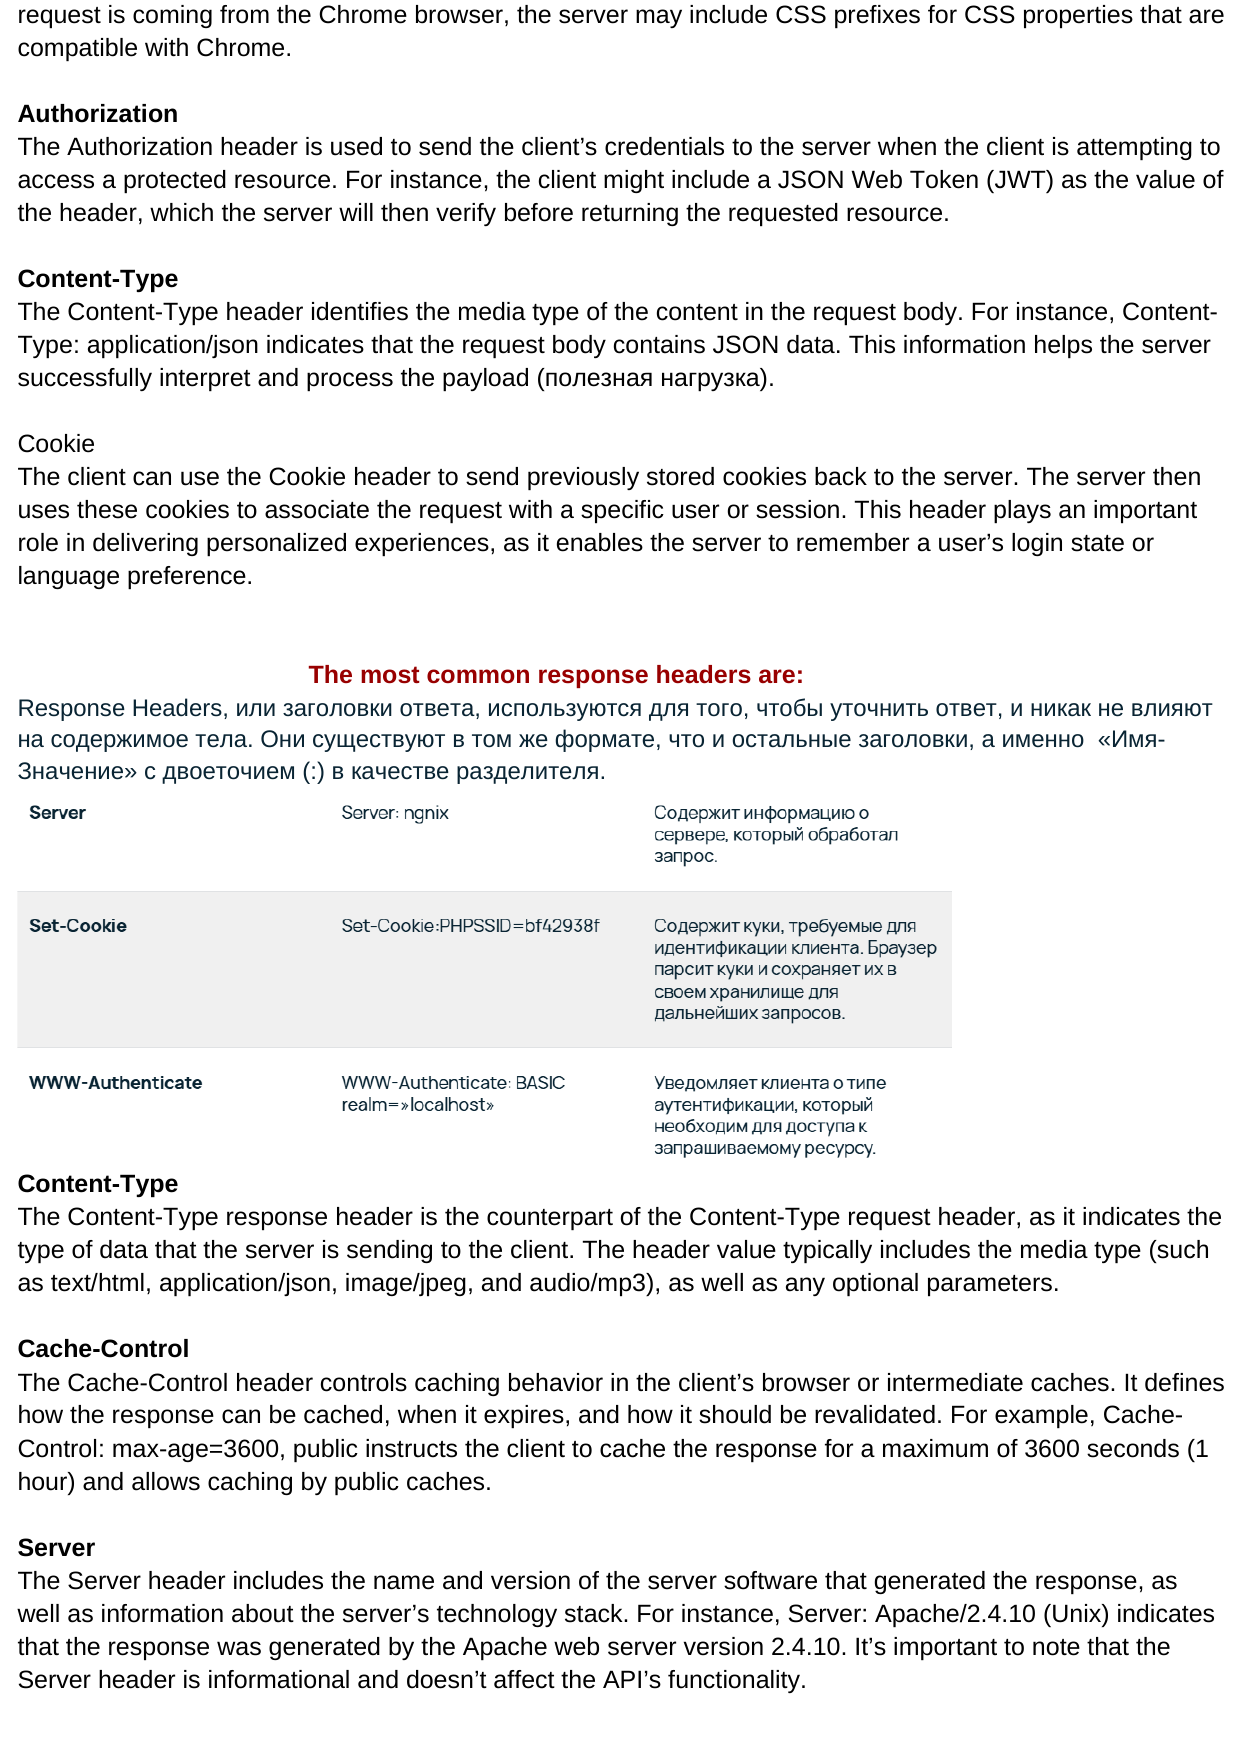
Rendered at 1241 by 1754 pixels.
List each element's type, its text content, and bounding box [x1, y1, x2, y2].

text Response Headers, или заголовки ответа, используются для того, чтобы уточнить ответ, и никак не влияют на содержимое тела. Они существуют в том же формате, что и остальные заголовки, а именно «Имя-Значение» с двоеточием (:) в качестве разделителя. [17, 693, 1227, 784]
text The Content-Type response header is the counterpart of the Content-Type request header, as it indicates the type of data that the server is sending to the client. The header value typically includes the media type (such as text/html, application/json, image/jpeg, and audio/mp3), as well as any optional parameters. [17, 1202, 1227, 1297]
text Content-Type [17, 264, 1227, 293]
text The client can use the Cookie header to send previously stored cookies back to the server. The server then uses these cookies to associate the request with a specific user or session. This header plays an important role in delivering personalized experiences, as it enables the server to remember a user’s login state or language preference. [17, 462, 1227, 590]
text The Content-Type header identifies the media type of the content in the request body. For instance, Content-Type: application/json indicates that the request body contains JSON data. This information helps the server successfully interpret and process the payload (полезная нагрузка). [17, 297, 1227, 392]
picture [17, 788, 958, 1166]
text Authorization [17, 99, 1227, 128]
text Cache-Control [17, 1334, 1227, 1363]
text Server [17, 1533, 1227, 1561]
text Content-Type [17, 1169, 1227, 1198]
text The Authorization header is used to send the client’s credentials to the server when the client is attempting to access a protected resource. For instance, the client might include a JSON Web Token (JWT) as the value of the header, which the server will then verify before returning the requested resource. [17, 132, 1227, 227]
text The Server header includes the name and version of the server software that generated the response, as well as information about the server’s technology stack. For instance, Server: Apache/2.4.10 (Unix) indicates that the response was generated by the Apache web server version 2.4.10. It’s important to note that the Server header is informational and doesn’t affect the API’s functionality. [17, 1566, 1227, 1693]
text The Cache-Control header controls caching behavior in the client’s browser or intermediate caches. It defines how the response can be cached, when it expires, and how it should be revalidated. For example, Cache-Control: max-age=3600, public instructs the client to cache the response for a maximum of 3600 seconds (1 hour) and allows caching by public caches. [17, 1367, 1227, 1495]
text The most common response headers are: [17, 660, 1227, 689]
text Cookie [17, 429, 1227, 458]
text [17, 0, 1227, 62]
